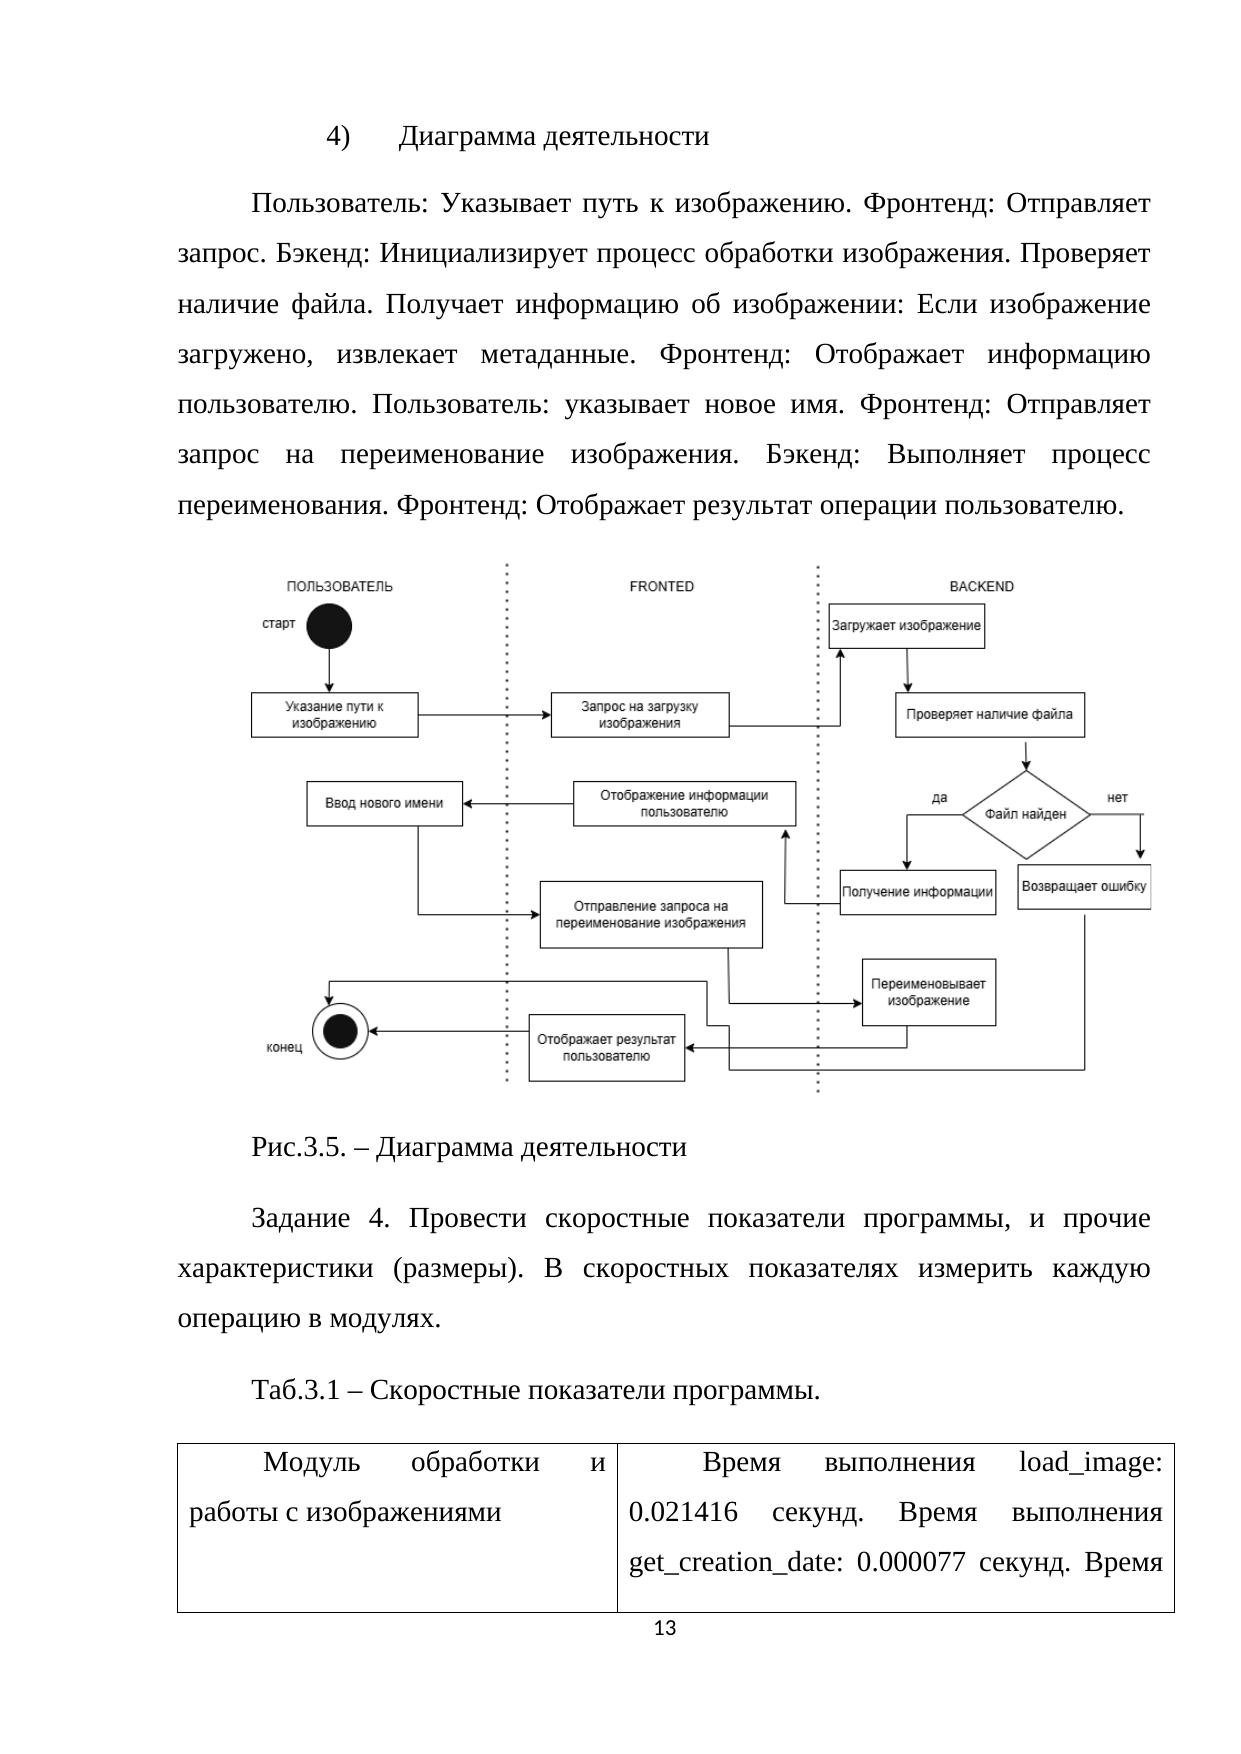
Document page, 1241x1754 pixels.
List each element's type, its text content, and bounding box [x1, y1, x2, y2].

text Рис.3.5. – Диаграмма деятельности [177, 1129, 1152, 1162]
text Задание 4. Провести скоростные показатели программы, и прочие характеристики (размеры). В скоростных показателях измерить каждую операцию в модулях. [177, 1200, 1152, 1334]
picture [251, 558, 1152, 1094]
list Диаграмма деятельности [252, 118, 1152, 152]
text Таб.3.1 – Скоростные показатели программы. [177, 1372, 1152, 1405]
text Пользователь: Указывает путь к изображению. Фронтенд: Отправляет запрос. Бэкенд: Инициализирует процесс обработки изображения. Проверяет наличие файла. Получает информацию об изображении: Если изображение загружено, извлекает метаданные. Фронтенд: Отображает информацию пользователю. Пользователь: указывает новое имя. Фронтенд: Отправляет запрос на переименование изображения. Бэкенд: Выполняет процесс переименования. Фронтенд: Отображает результат операции пользователю. [177, 185, 1152, 521]
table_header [178, 1444, 617, 1612]
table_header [618, 1444, 1174, 1612]
